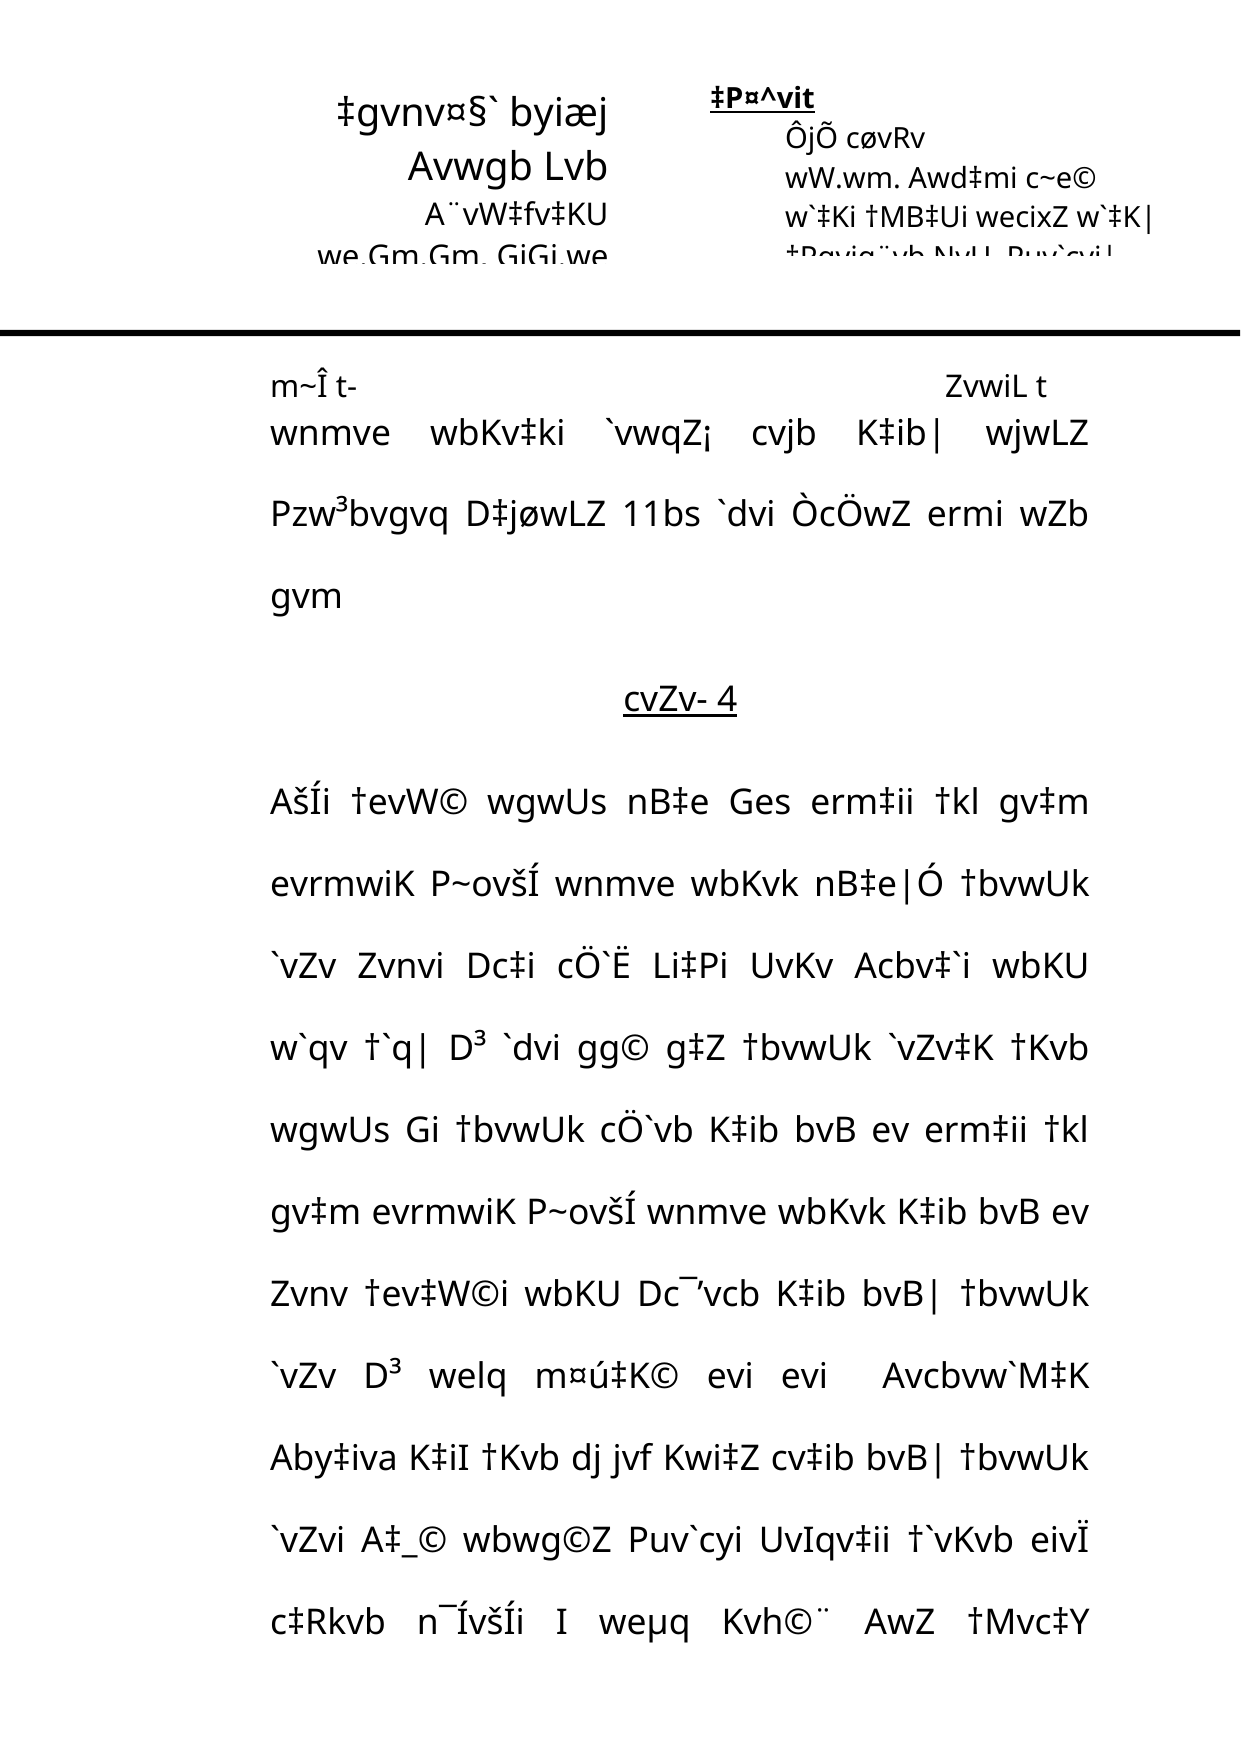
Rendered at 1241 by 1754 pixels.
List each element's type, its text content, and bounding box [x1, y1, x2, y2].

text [270, 407, 1090, 619]
text cvZv- 4 [270, 674, 1090, 722]
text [270, 777, 1090, 1644]
